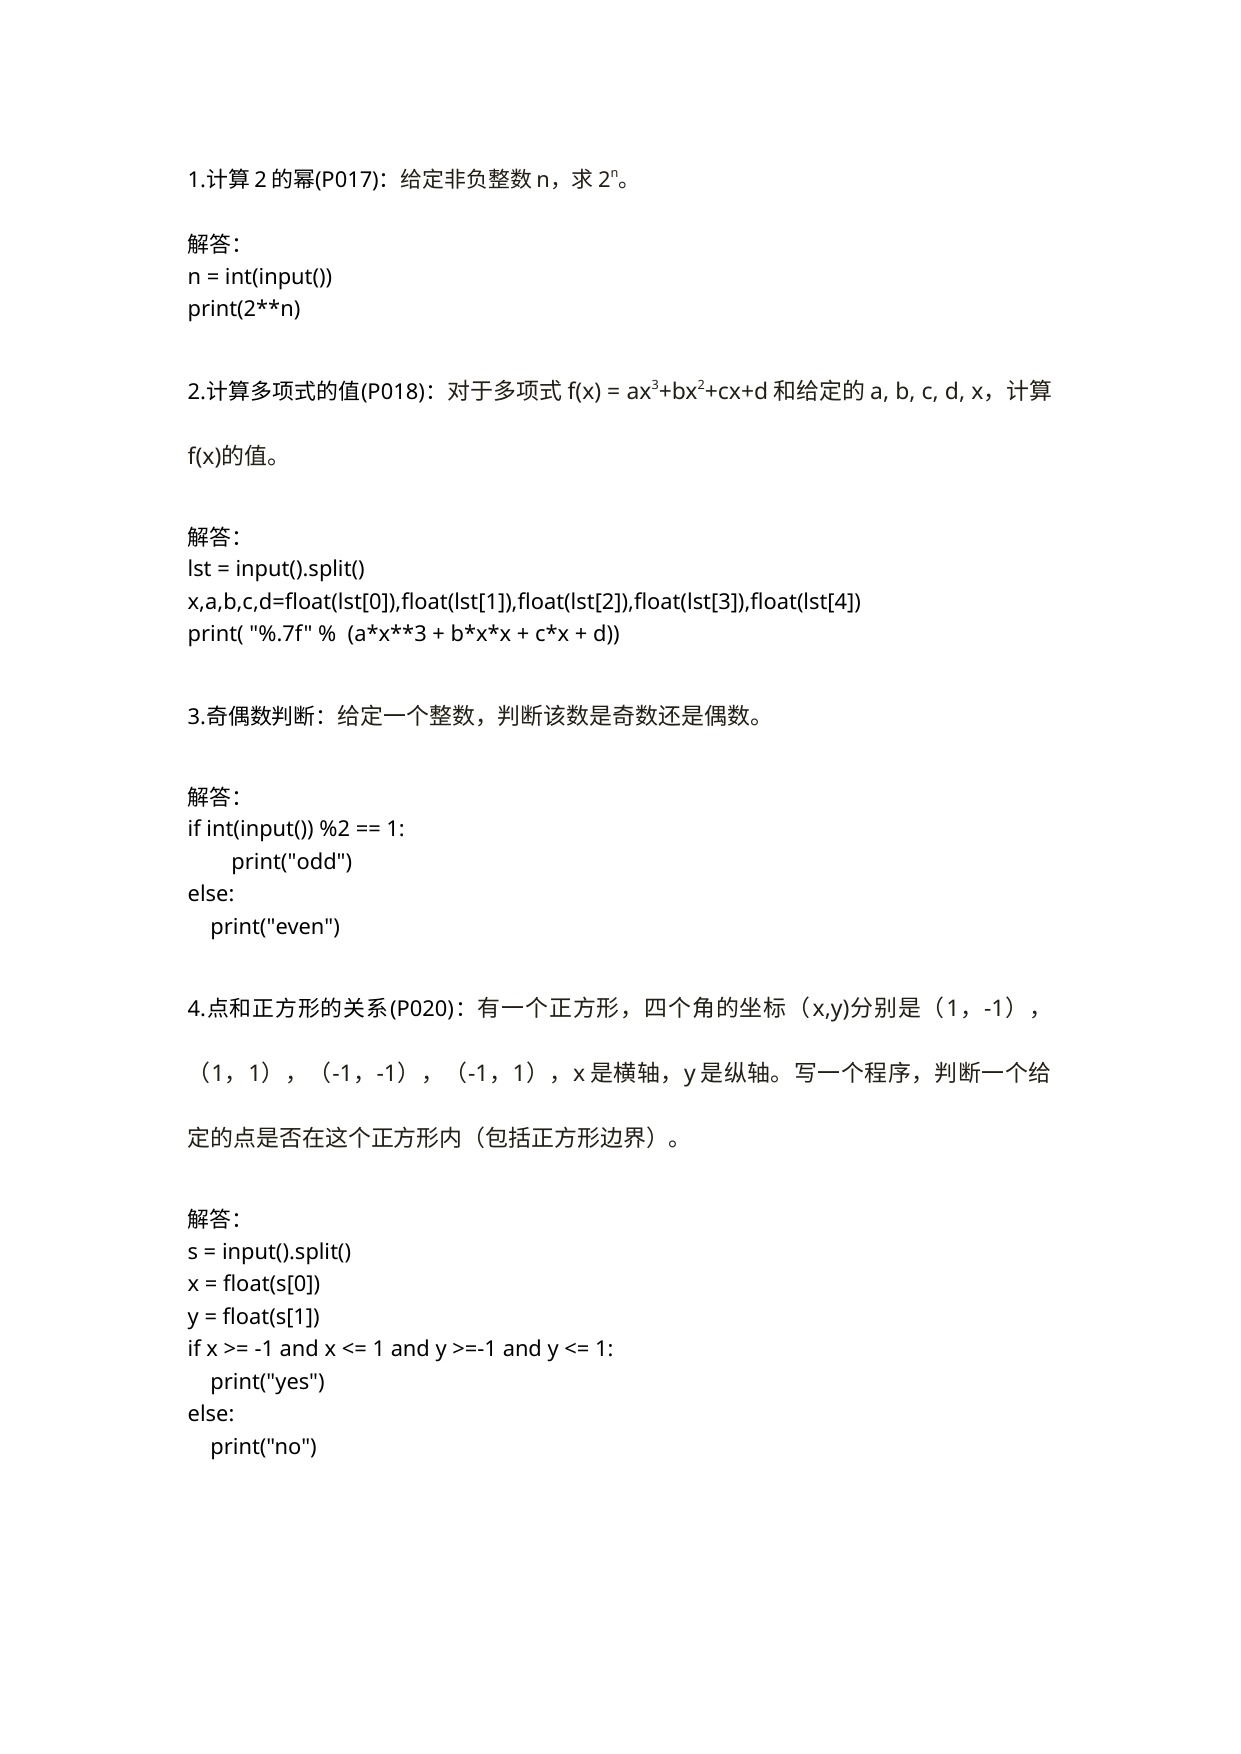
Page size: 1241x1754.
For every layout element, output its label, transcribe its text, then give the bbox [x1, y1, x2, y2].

text else: [187, 1397, 1053, 1429]
text 1.计算2的幂(P017)：给定非负整数n，求2n。 [187, 162, 1053, 194]
text y = float(s[1]) [187, 1299, 1053, 1332]
text print("odd") [187, 844, 1053, 877]
text n = int(input()) [187, 259, 1053, 292]
text 解答： [187, 779, 1053, 812]
text 解答： [187, 227, 1053, 259]
text print(2**n) [187, 292, 1053, 324]
text 解答： [187, 1202, 1053, 1234]
text x = float(s[0]) [187, 1267, 1053, 1299]
text print("no") [187, 1429, 1053, 1462]
text x,a,b,c,d=float(lst[0]),float(lst[1]),float(lst[2]),float(lst[3]),float(lst[4]) [187, 584, 1053, 617]
text s = input().split() [187, 1234, 1053, 1267]
text if x >= -1 and x <= 1 and y >=-1 and y <= 1: [187, 1332, 1053, 1364]
text if int(input()) %2 == 1: [187, 812, 1053, 844]
text 4.点和正方形的关系(P020)：有一个正方形，四个角的坐标（x,y)分别是（1，-1），（1，1），（-1，-1），（-1，1），x是横轴，y是纵轴。写一个程序，判断一个给定的点是否在这个正方形内（包括正方形边界）。 [187, 974, 1053, 1169]
text else: [187, 877, 1053, 909]
text print( "%.7f" % (a*x**3 + b*x*x + c*x + d)) [187, 617, 1053, 649]
text print("even") [187, 909, 1053, 942]
text 2.计算多项式的值(P018)：对于多项式f(x) = ax3+bx2+cx+d和给定的a, b, c, d, x，计算f(x)的值。 [187, 357, 1053, 487]
text lst = input().split() [187, 552, 1053, 584]
text print("yes") [187, 1364, 1053, 1397]
text 解答： [187, 519, 1053, 552]
text 3.奇偶数判断：给定一个整数，判断该数是奇数还是偶数。 [187, 682, 1053, 747]
